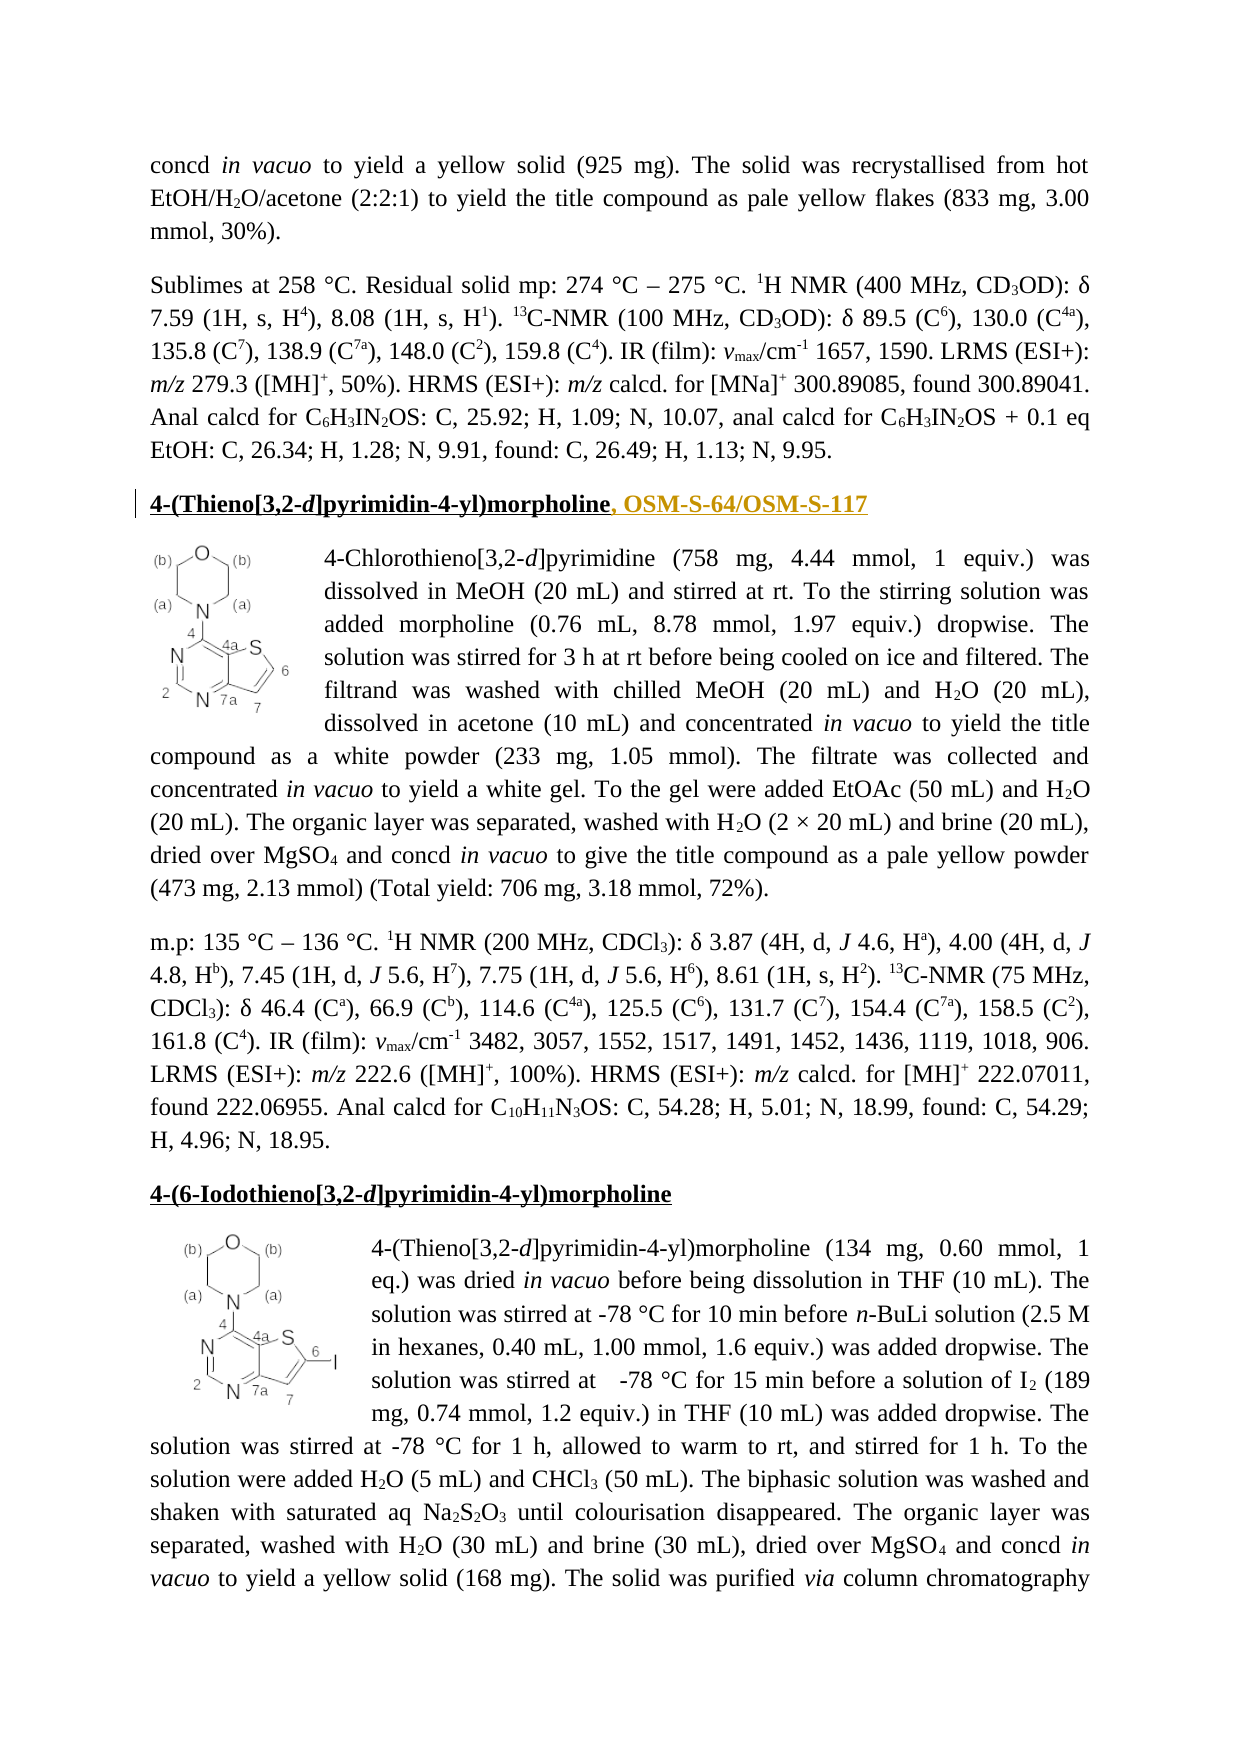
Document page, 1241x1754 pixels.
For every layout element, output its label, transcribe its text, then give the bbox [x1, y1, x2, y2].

text 4-(6-Iodothieno[3,2-d]pyrimidin-4-yl)morpholine [150, 1179, 1090, 1207]
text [150, 1233, 1090, 1592]
text Sublimes at 258 °C. Residual solid mp: 274 °C – 275 °C. 1H NMR (400 MHz, CD3OD): δ 7.59 (1H, s, H4), 8.08 (1H, s, H1). 13C-NMR (100 MHz, CD3OD): δ 89.5 (C6), 130.0 (C4a), 135.8 (C7), 138.9 (C7a), 148.0 (C2), 159.8 (C4). IR (film): vmax/cm-1 1657, 1590. LRMS (ESI+): m/z 279.3 ([MH]+, 50%). HRMS (ESI+): m/z calcd. for [MNa]+ 300.89085, found 300.89041. Anal calcd for C6H3IN2OS: C, 25.92; H, 1.09; N, 10.07, anal calcd for C6H3IN2OS + 0.1 eq EtOH: C, 26.34; H, 1.28; N, 9.91, found: C, 26.49; H, 1.13; N, 9.95. [150, 270, 1090, 464]
text 4-(Thieno[3,2-d]pyrimidin-4-yl)morpholine [150, 489, 1090, 518]
text m.p: 135 °C – 136 °C. 1H NMR (200 MHz, CDCl3): δ 3.87 (4H, d, J 4.6, Ha), 4.00 (4H, d, J 4.8, Hb), 7.45 (1H, d, J 5.6, H7), 7.75 (1H, d, J 5.6, H6), 8.61 (1H, s, H2). 13C-NMR (75 MHz, CDCl3): δ 46.4 (Ca), 66.9 (Cb), 114.6 (C4a), 125.5 (C6), 131.7 (C7), 154.4 (C7a), 158.5 (C2), 161.8 (C4). IR (film): vmax/cm-1 3482, 3057, 1552, 1517, 1491, 1452, 1436, 1119, 1018, 906. LRMS (ESI+): m/z 222.6 ([MH]+, 100%). HRMS (ESI+): m/z calcd. for [MH]+ 222.07011, found 222.06955. Anal calcd for C10H11N3OS: C, 54.28; H, 5.01; N, 18.99, found: C, 54.29; H, 4.96; N, 18.95. [150, 927, 1090, 1154]
text 4-Chlorothieno[3,2-d]pyrimidine (758 mg, 4.44 mmol, 1 equiv.) was dissolved in MeOH (20 mL) and stirred at rt. To the stirring solution was added morpholine (0.76 mL, 8.78 mmol, 1.97 equiv.) dropwise. The solution was stirred for 3 h at rt before being cooled on ice and filtered. The filtrand was washed with chilled MeOH (20 mL) and H2O (20 mL), dissolved in acetone (10 mL) and concentrated in vacuo to yield the title compound as a white powder (233 mg, 1.05 mmol). The filtrate was collected and concentrated in vacuo to yield a white gel. To the gel were added EtOAc (50 mL) and H2O (20 mL). The organic layer was separated, washed with H2O (2 × 20 mL) and brine (20 mL), dried over MgSO4 and concd in vacuo to give the title compound as a pale yellow powder (473 mg, 2.13 mmol) (Total yield: 706 mg, 3.18 mmol, 72%). [150, 543, 1090, 902]
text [150, 150, 1090, 245]
